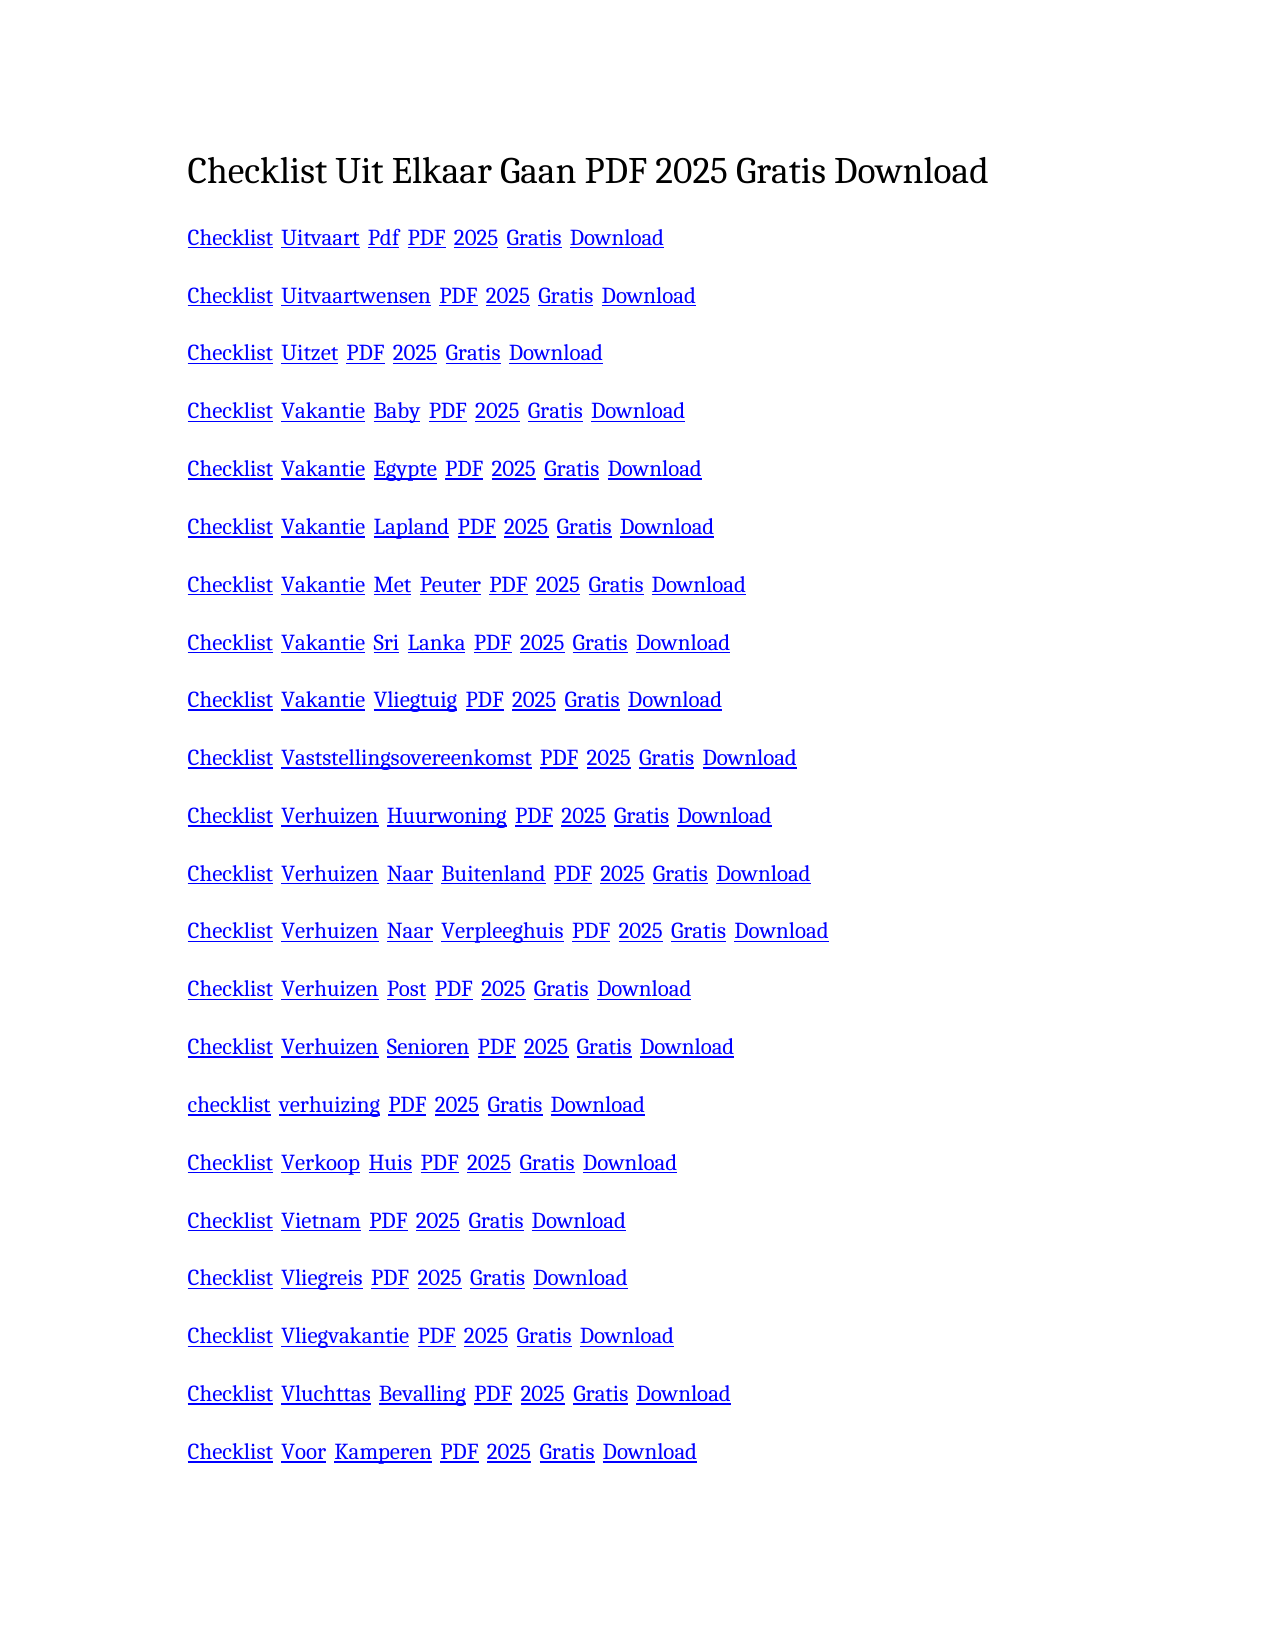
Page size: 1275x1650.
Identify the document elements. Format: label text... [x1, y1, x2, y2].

text Checklist Vakantie Lapland PDF 2025 Gratis Download [187, 514, 1087, 540]
text Checklist Verhuizen Huurwoning PDF 2025 Gratis Download [187, 803, 1087, 829]
text Checklist Uitvaart Pdf PDF 2025 Gratis Download [187, 224, 1087, 251]
text Checklist Vakantie Egypte PDF 2025 Gratis Download [187, 456, 1087, 482]
text Checklist Vakantie Met Peuter PDF 2025 Gratis Download [187, 571, 1087, 598]
text Checklist Vaststellingsovereenkomst PDF 2025 Gratis Download [187, 745, 1087, 771]
text Checklist Voor Kamperen PDF 2025 Gratis Download [187, 1439, 1087, 1465]
text Checklist Vluchttas Bevalling PDF 2025 Gratis Download [187, 1381, 1087, 1407]
text Checklist Uit Elkaar Gaan PDF 2025 Gratis Download [187, 150, 1087, 193]
text Checklist Verhuizen Senioren PDF 2025 Gratis Download [187, 1034, 1087, 1060]
text Checklist Verhuizen Naar Verpleeghuis PDF 2025 Gratis Download [187, 918, 1087, 945]
text Checklist Vakantie Vliegtuig PDF 2025 Gratis Download [187, 687, 1087, 713]
text Checklist Uitzet PDF 2025 Gratis Download [187, 340, 1087, 367]
text checklist verhuizing PDF 2025 Gratis Download [187, 1092, 1087, 1118]
text Checklist Verkoop Huis PDF 2025 Gratis Download [187, 1149, 1087, 1176]
text Checklist Uitvaartwensen PDF 2025 Gratis Download [187, 282, 1087, 309]
text Checklist Verhuizen Naar Buitenland PDF 2025 Gratis Download [187, 861, 1087, 887]
text Checklist Vakantie Baby PDF 2025 Gratis Download [187, 398, 1087, 424]
text Checklist Vliegreis PDF 2025 Gratis Download [187, 1265, 1087, 1292]
text Checklist Verhuizen Post PDF 2025 Gratis Download [187, 976, 1087, 1002]
text Checklist Vietnam PDF 2025 Gratis Download [187, 1207, 1087, 1234]
text Checklist Vliegvakantie PDF 2025 Gratis Download [187, 1323, 1087, 1349]
text Checklist Vakantie Sri Lanka PDF 2025 Gratis Download [187, 629, 1087, 656]
